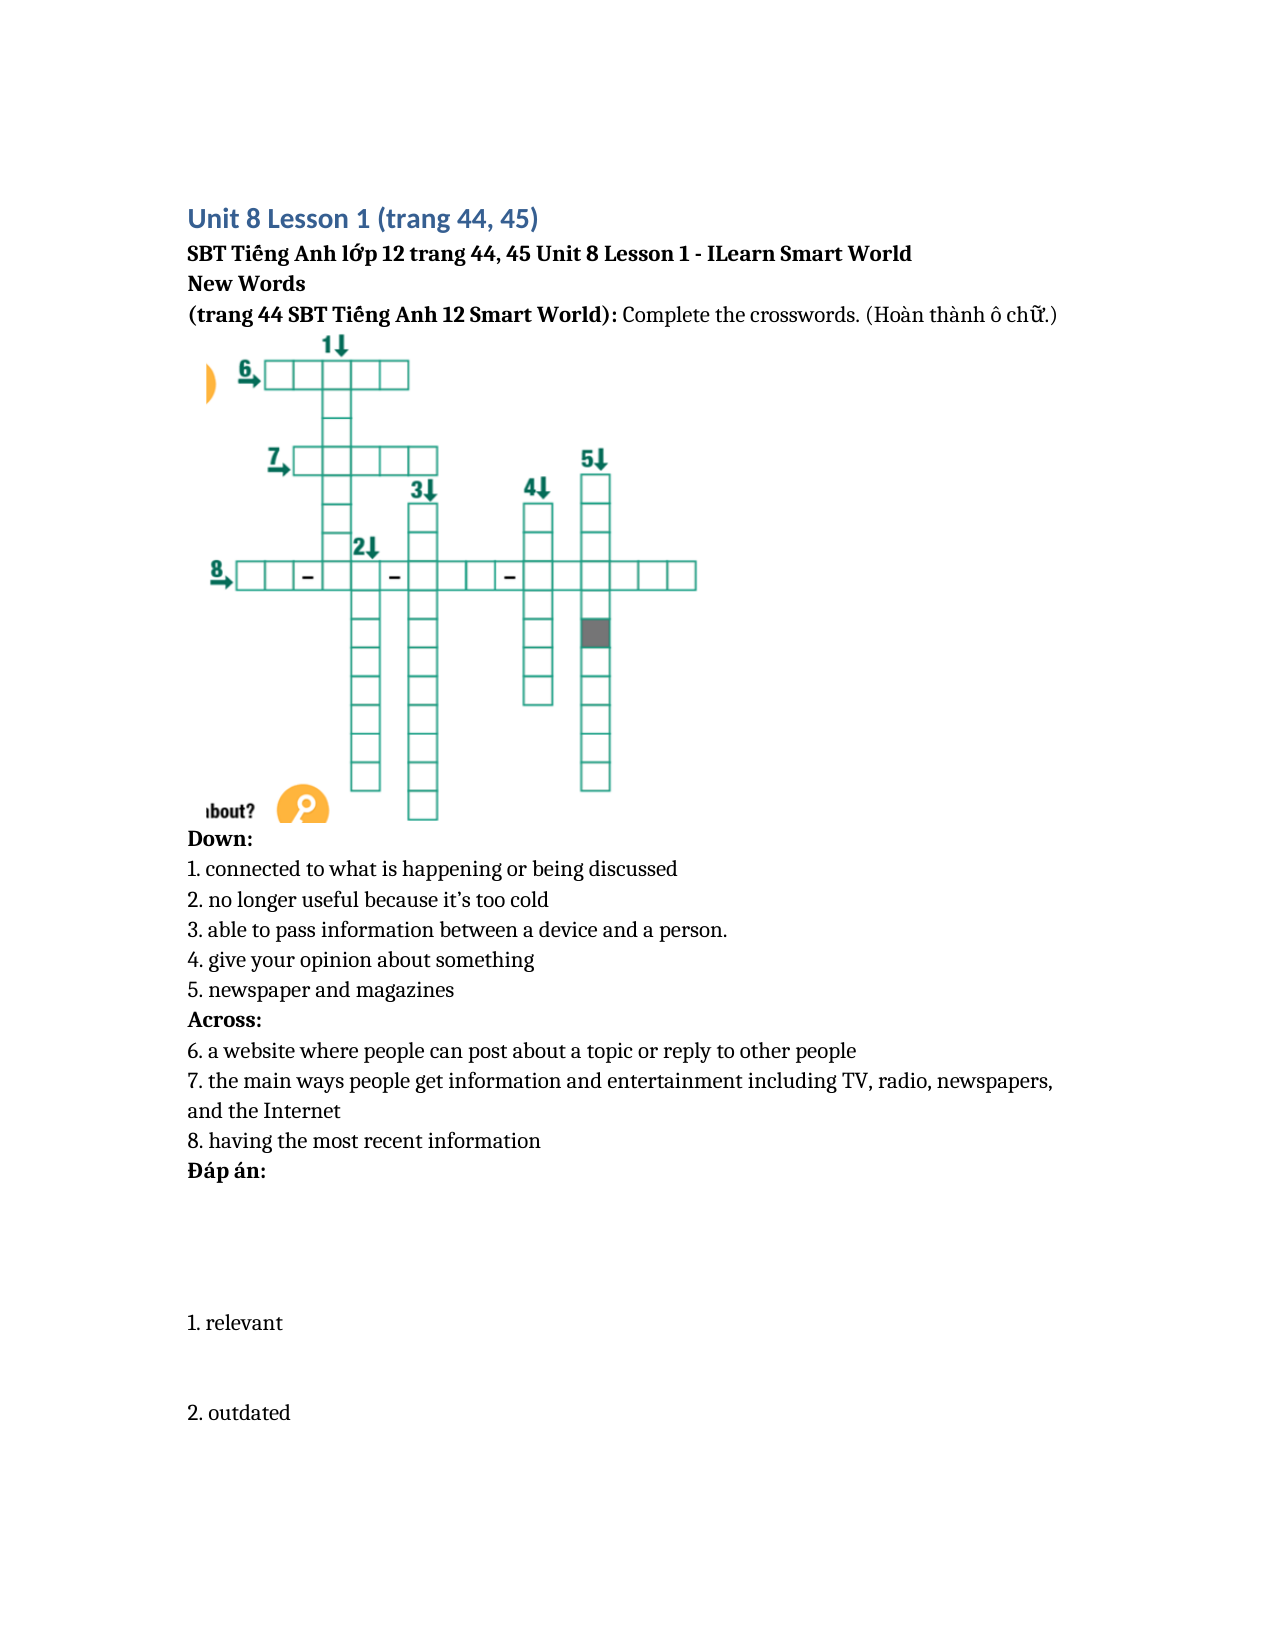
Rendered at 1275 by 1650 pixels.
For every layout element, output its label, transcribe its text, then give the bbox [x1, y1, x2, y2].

picture [206, 331, 699, 823]
subtitle Unit 8 Lesson 1 (trang 44, 45) [187, 200, 1087, 236]
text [187, 241, 1087, 1487]
